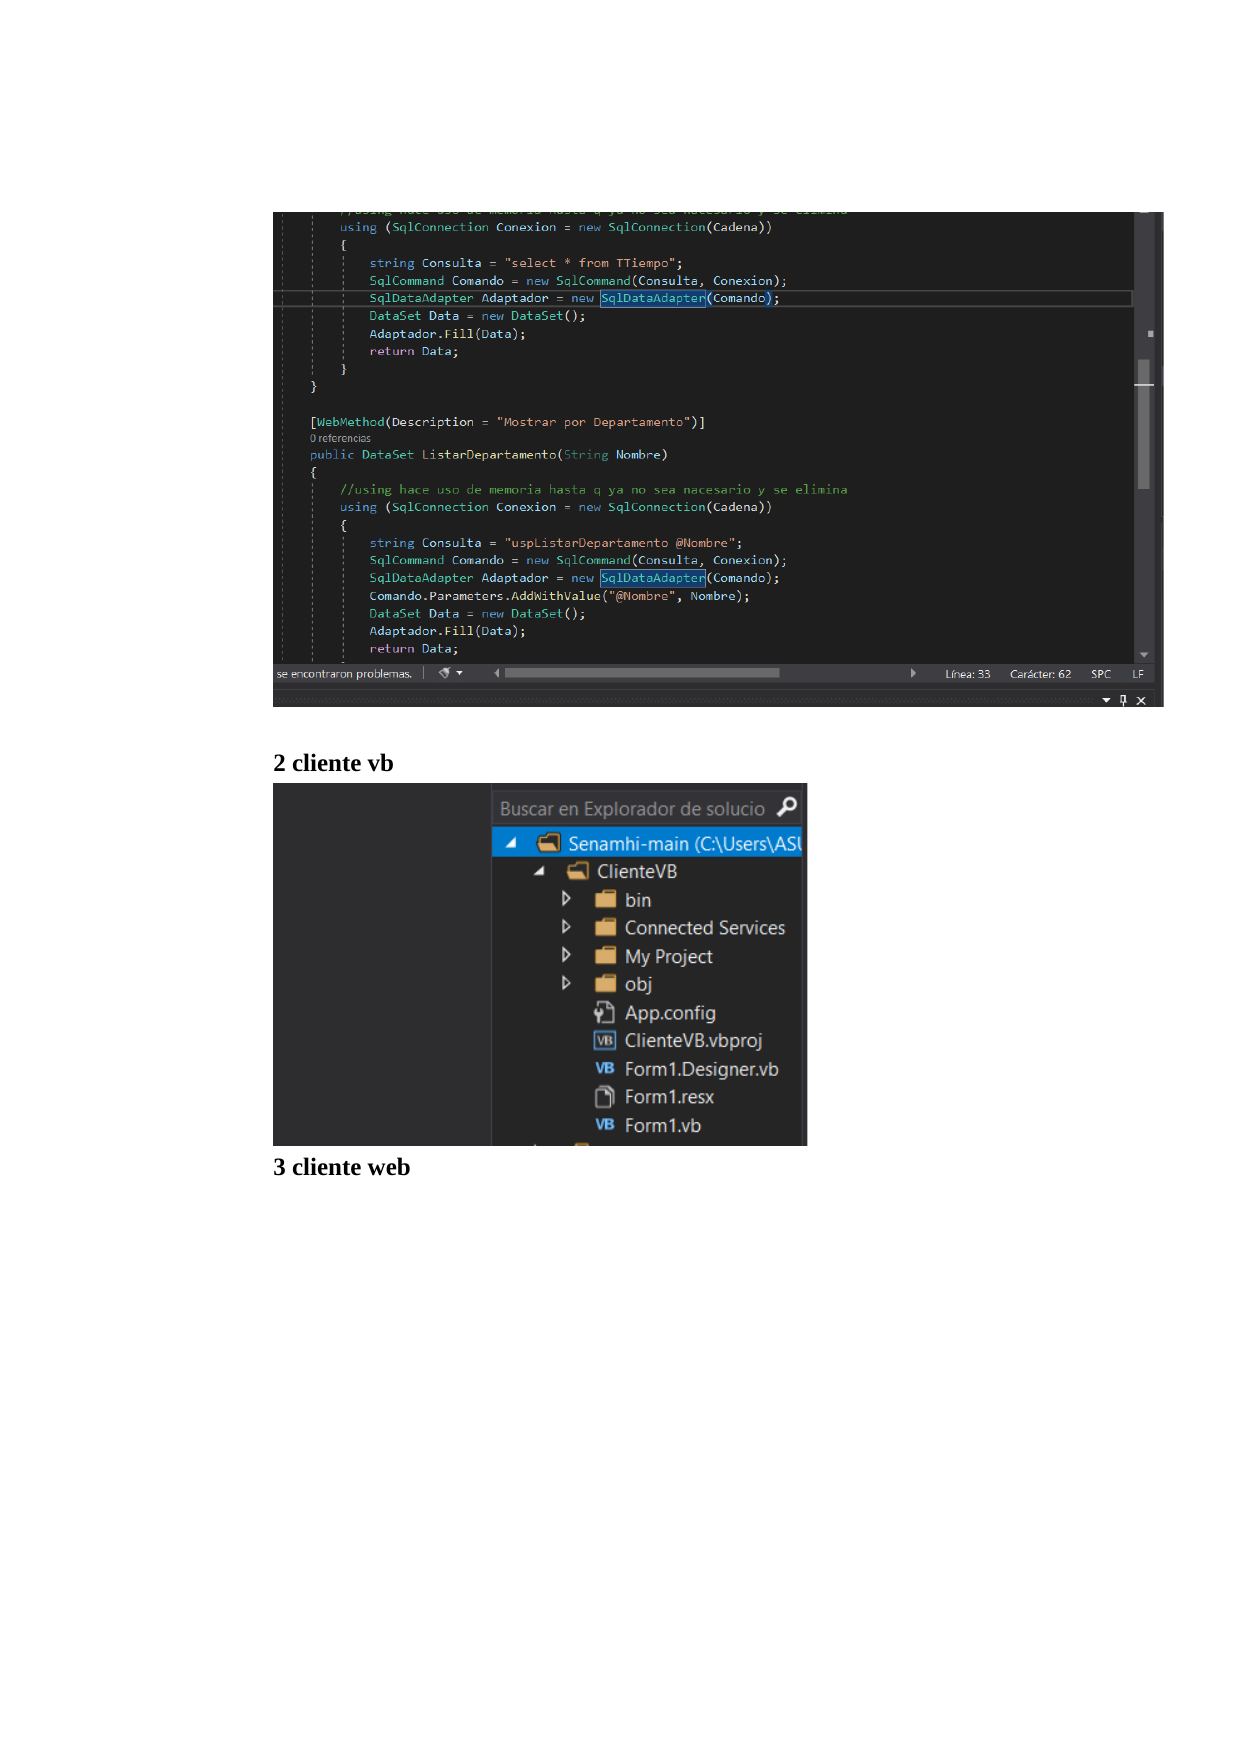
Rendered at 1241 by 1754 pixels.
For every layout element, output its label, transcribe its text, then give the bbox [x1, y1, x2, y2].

picture [273, 783, 808, 1146]
text 2 cliente vb [273, 748, 967, 777]
picture [273, 212, 1164, 707]
text 3 cliente web [273, 1152, 967, 1181]
